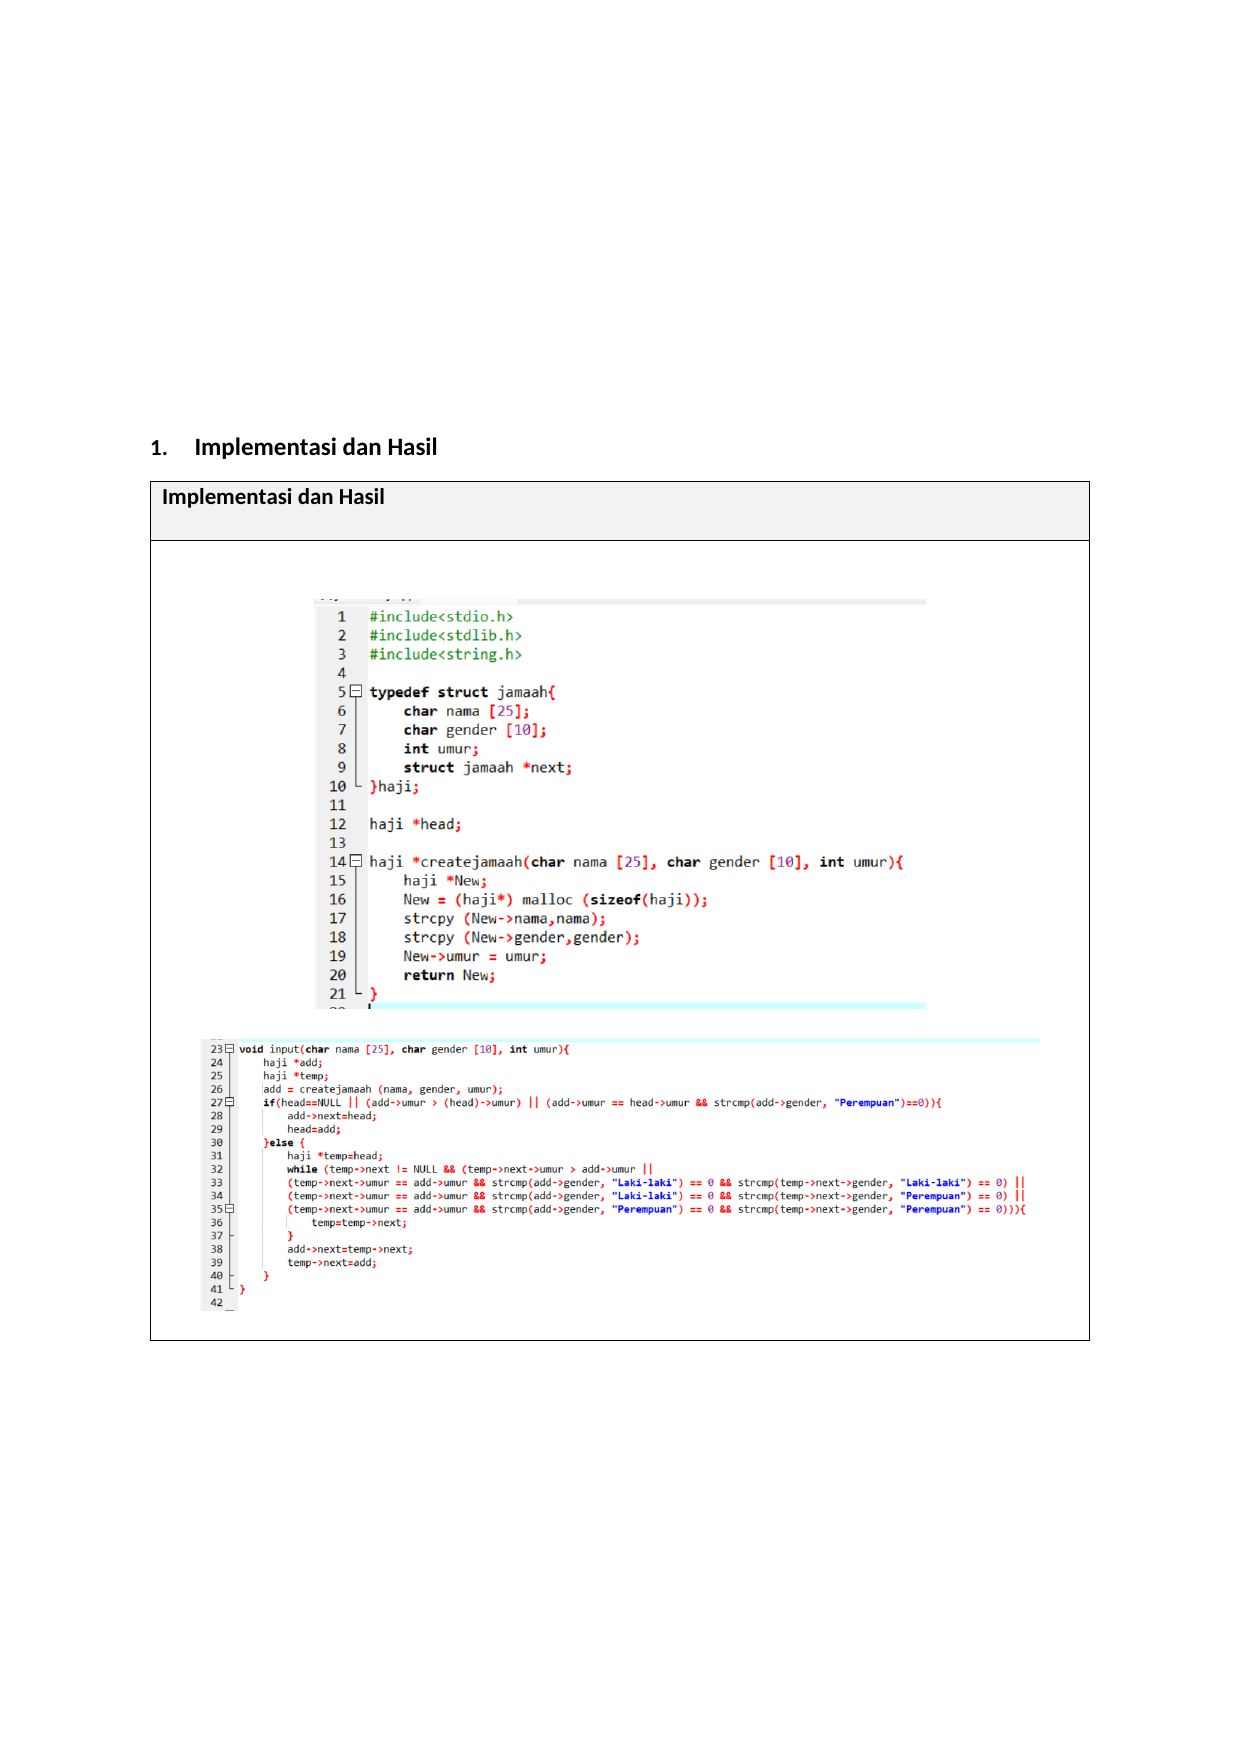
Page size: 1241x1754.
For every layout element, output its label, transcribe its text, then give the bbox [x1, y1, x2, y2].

table_cell [151, 541, 1089, 1340]
list Implementasi dan Hasil [150, 431, 1090, 462]
picture [314, 599, 927, 1009]
picture [200, 1039, 1041, 1311]
table_header Implementasi dan Hasil [151, 482, 1089, 540]
